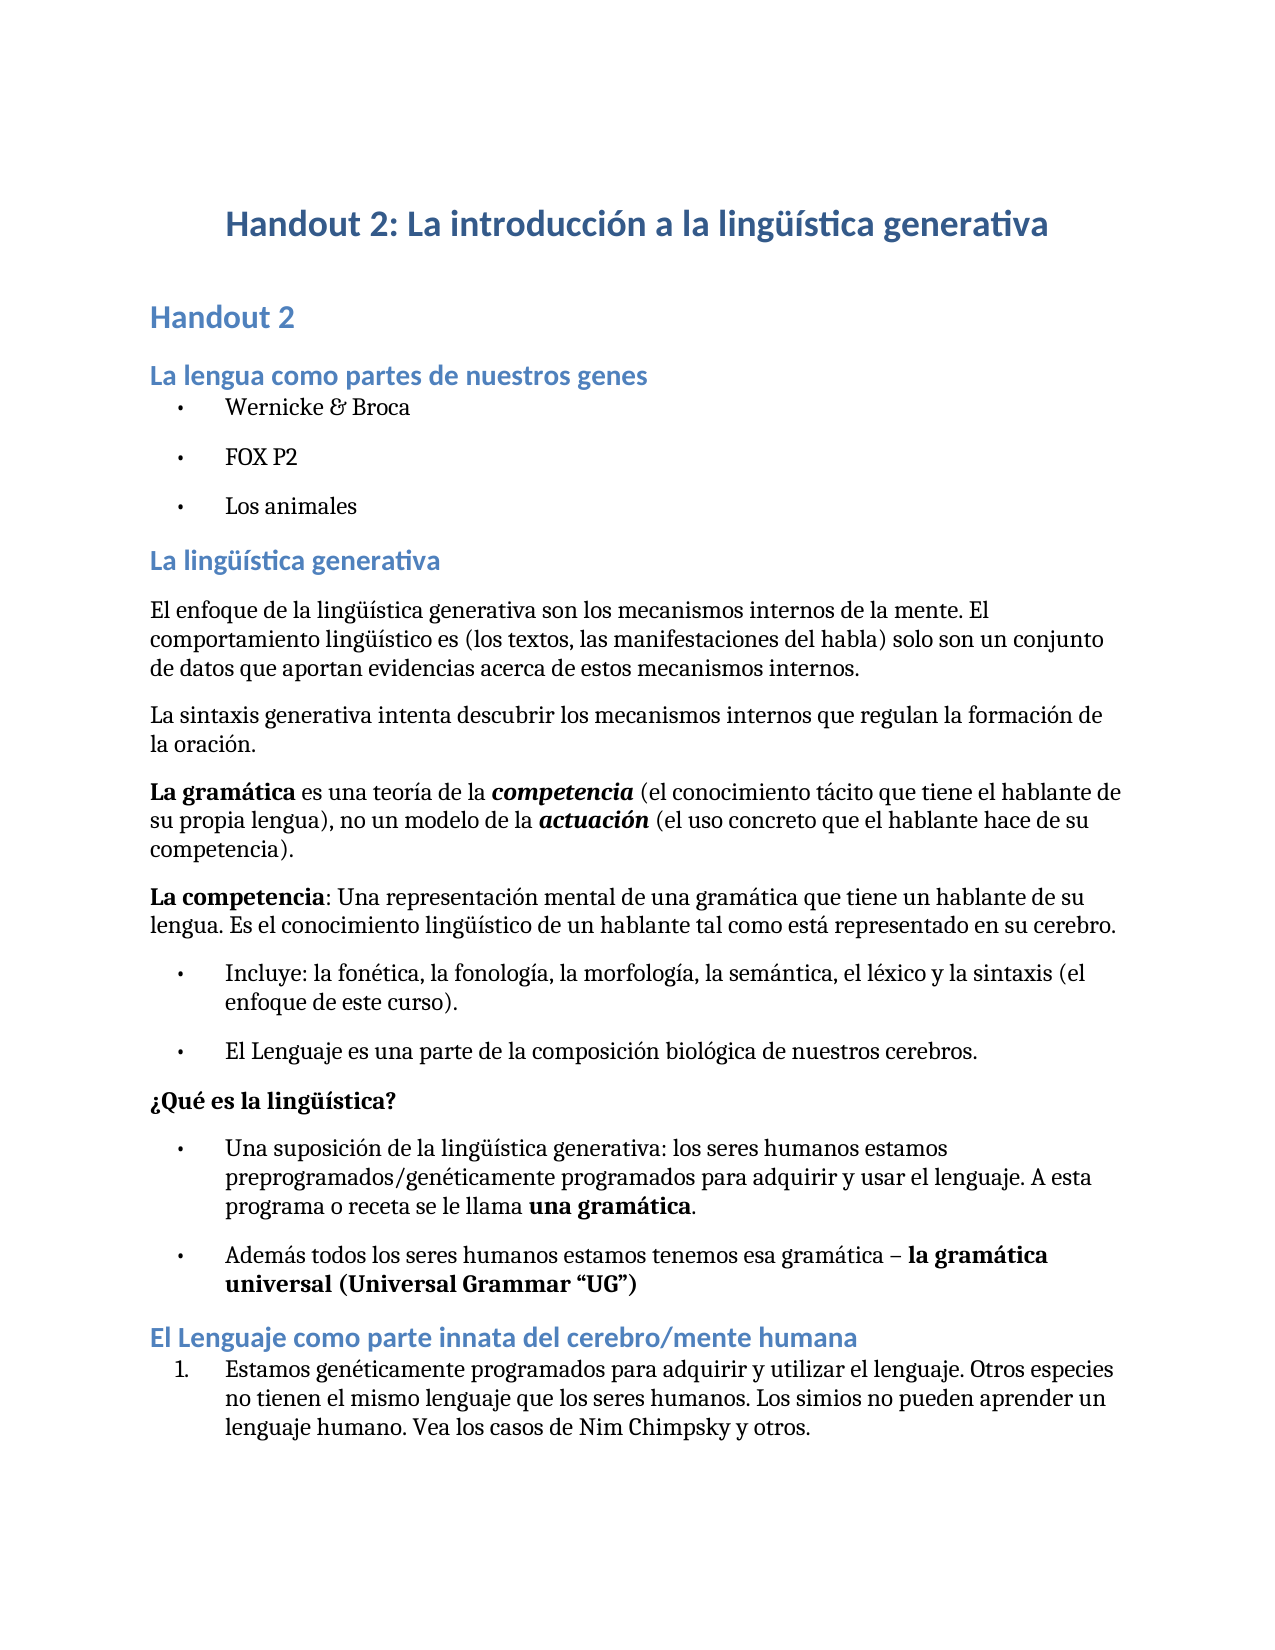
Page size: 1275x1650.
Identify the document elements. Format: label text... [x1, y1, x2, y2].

title Handout 2: La introducción a la lingüística generativa [150, 200, 1125, 246]
text El enfoque de la lingüística generativa son los mecanismos internos de la mente. El comportamiento lingüístico es (los textos, las manifestaciones del habla) solo son un conjunto de datos que aportan evidencias acerca de estos mecanismos internos. [150, 596, 1125, 682]
subtitle La lengua como partes de nuestros genes [150, 357, 1125, 393]
list FOX P2 [175, 443, 1125, 471]
text ¿Qué es la lingüística? [150, 1087, 1125, 1115]
list Una suposición de la lingüística generativa: los seres humanos estamos preprogramados/genéticamente programados para adquirir y usar el lenguaje. A esta programa o receta se le llama una gramática. [175, 1134, 1125, 1220]
text La gramática es una teoría de la competencia (el conocimiento tácito que tiene el hablante de su propia lengua), no un modelo de la actuación (el uso concreto que el hablante hace de su competencia). [150, 777, 1125, 864]
text La sintaxis generativa intenta descubrir los mecanismos internos que regulan la formación de la oración. [150, 701, 1125, 759]
subtitle La lingüística generativa [150, 542, 1125, 577]
subtitle El Lenguaje como parte innata del cerebro/mente humana [150, 1319, 1125, 1355]
subtitle Handout 2 [150, 296, 1125, 337]
text La competencia: Una representación mental de una gramática que tiene un hablante de su lengua. Es el conocimiento lingüístico de un hablante tal como está representado en su cerebro. [150, 882, 1125, 940]
list Estamos genéticamente programados para adquirir y utilizar el lenguaje. Otros especies no tienen el mismo lenguaje que los seres humanos. Los simios no pueden aprender un lenguaje humano. Vea los casos de Nim Chimpsky y otros. [175, 1355, 1125, 1441]
list Además todos los seres humanos estamos tenemos esa gramática – la gramática universal (Universal Grammar “UG”) [175, 1241, 1125, 1299]
list Wernicke & Broca [175, 393, 1125, 422]
list Los animales [175, 492, 1125, 521]
list Incluye: la fonética, la fonología, la morfología, la semántica, el léxico y la sintaxis (el enfoque de este curso). [175, 959, 1125, 1016]
list El Lenguaje es una parte de la composición biológica de nuestros cerebros. [175, 1037, 1125, 1066]
